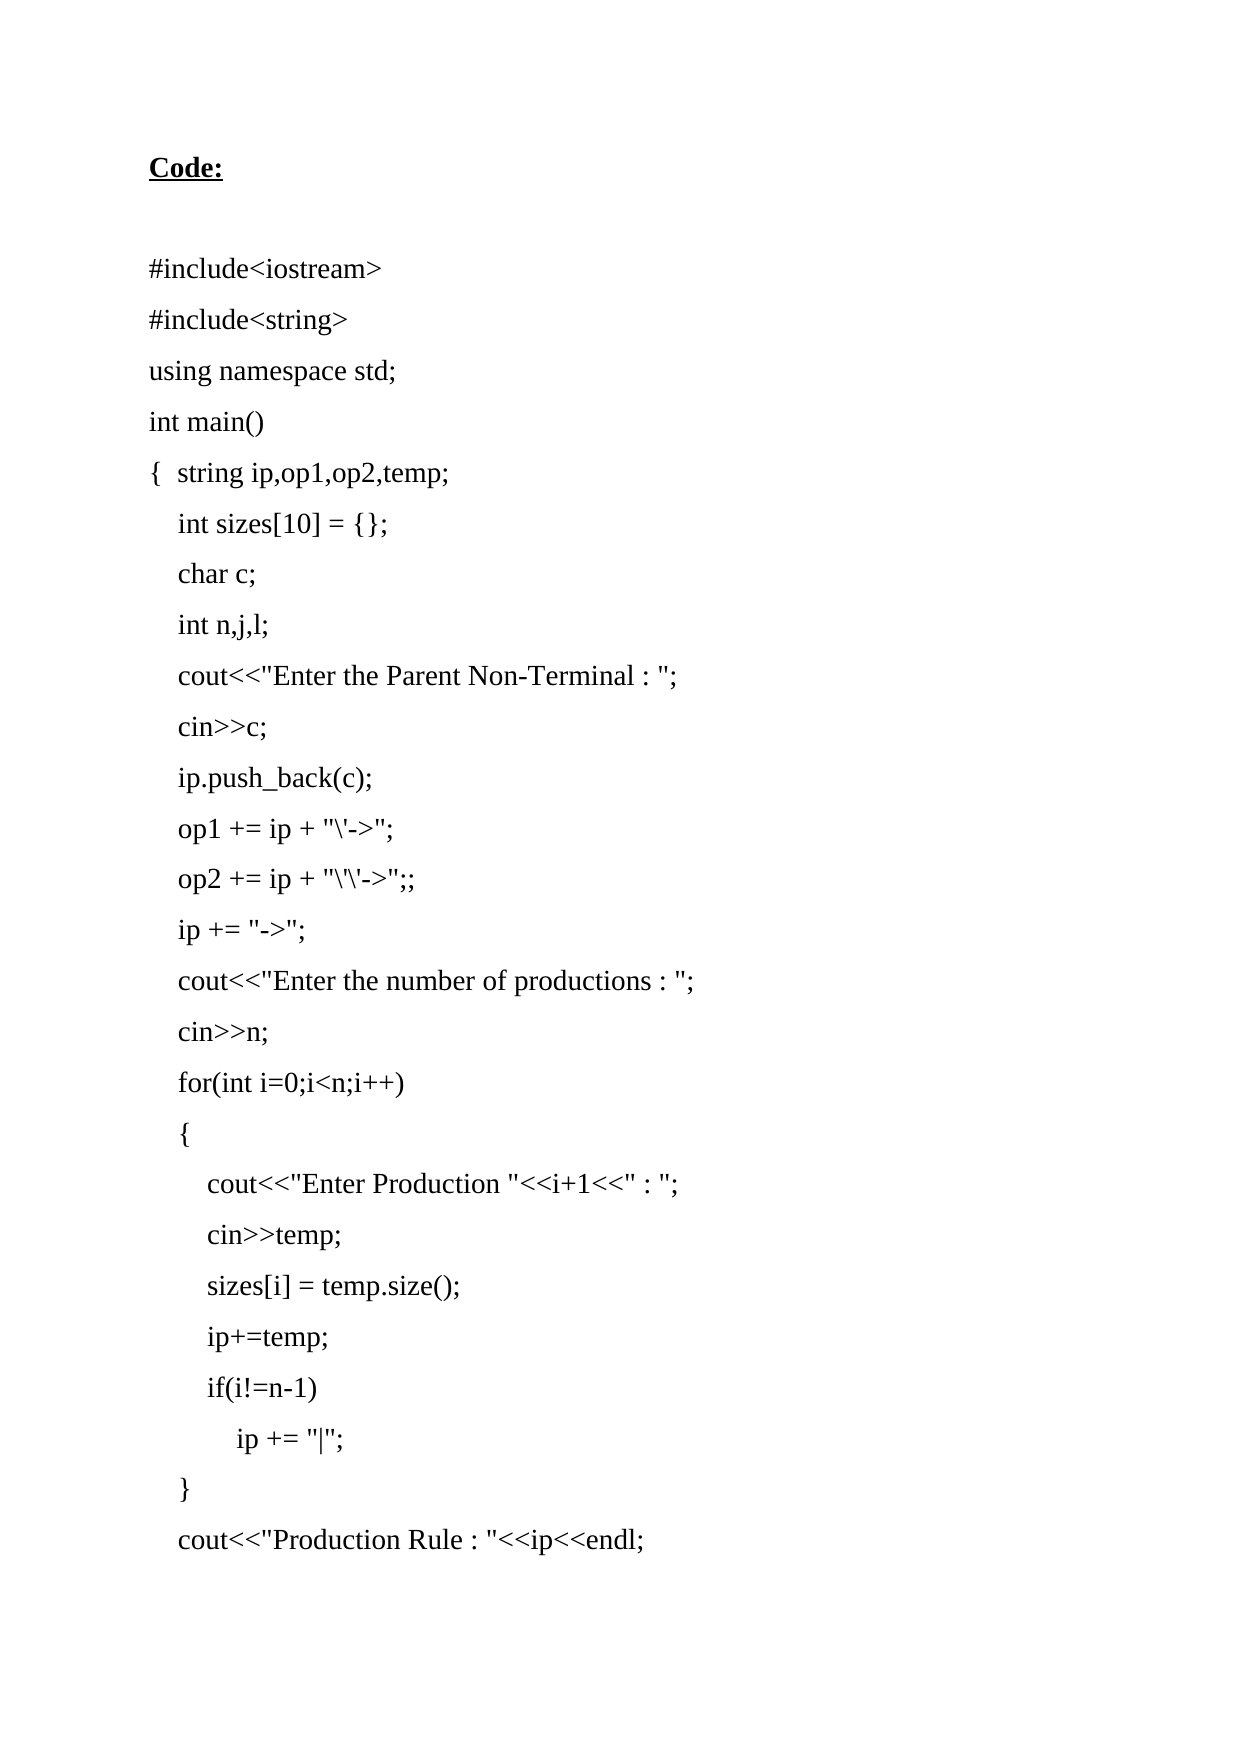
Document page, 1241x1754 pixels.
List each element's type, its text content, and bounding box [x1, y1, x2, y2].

text for(int i=0;i<n;i++) [148, 1065, 1090, 1098]
text cout<<"Enter Production "<<i+1<<" : "; [148, 1167, 1090, 1200]
text cout<<"Enter the number of productions : "; [148, 963, 1090, 997]
text cin>>n; [148, 1014, 1090, 1048]
text cin>>c; [148, 709, 1090, 743]
text #include<string> [148, 302, 1090, 336]
text cout<<"Enter the Parent Non-Terminal : "; [148, 658, 1090, 692]
text op2 += ip + "\'\'->";; [148, 862, 1090, 895]
text } [148, 1472, 1090, 1505]
text Code: [148, 150, 1090, 183]
text ip += "|"; [148, 1421, 1090, 1454]
text int main() [148, 404, 1090, 438]
text char c; [148, 557, 1090, 590]
text int n,j,l; [148, 607, 1090, 641]
text cin>>temp; [148, 1217, 1090, 1251]
text { [148, 1116, 1090, 1149]
text ip+=temp; [148, 1319, 1090, 1353]
text ip += "->"; [148, 912, 1090, 946]
text cout<<"Production Rule : "<<ip<<endl; [148, 1522, 1090, 1556]
text sizes[i] = temp.size(); [148, 1268, 1090, 1302]
text int sizes[10] = {}; [148, 506, 1090, 539]
text { string ip,op1,op2,temp; [148, 455, 1090, 488]
text using namespace std; [148, 353, 1090, 387]
text if(i!=n-1) [148, 1370, 1090, 1403]
text op1 += ip + "\'->"; [148, 811, 1090, 844]
text ip.push_back(c); [148, 760, 1090, 793]
text #include<iostream> [148, 252, 1090, 285]
